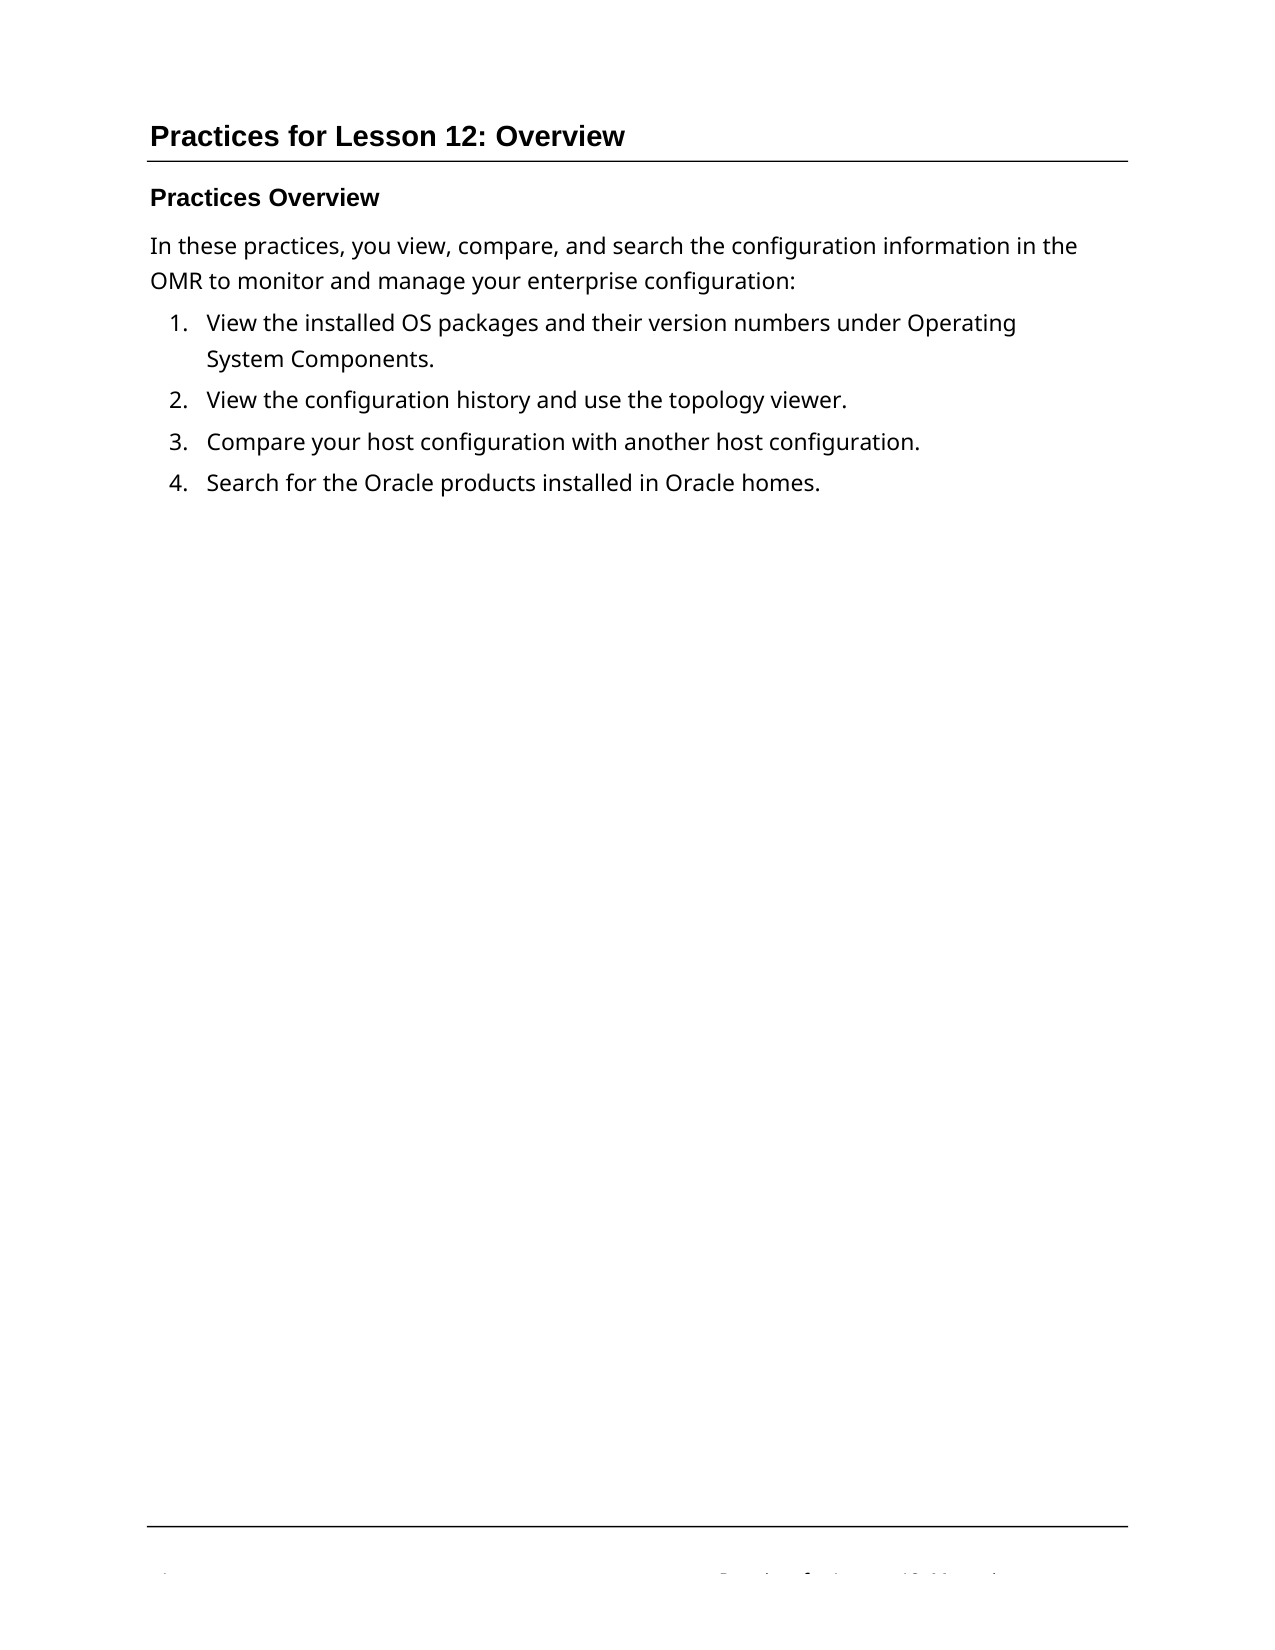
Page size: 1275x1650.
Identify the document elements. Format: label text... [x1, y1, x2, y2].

list Search for the Oracle products installed in Oracle homes. [169, 467, 1223, 498]
subtitle Practices Overview [150, 183, 1223, 212]
list Compare your host configuration with another host configuration. [169, 426, 1223, 457]
list View the installed OS packages and their version numbers under Operating System Components. [169, 307, 1056, 374]
list View the configuration history and use the topology viewer. [169, 384, 1223, 416]
subtitle Practices for Lesson 12: Overview [150, 119, 1223, 152]
text In these practices, you view, compare, and search the configuration information in the OMR to monitor and manage your enterprise configuration: [150, 229, 1105, 296]
